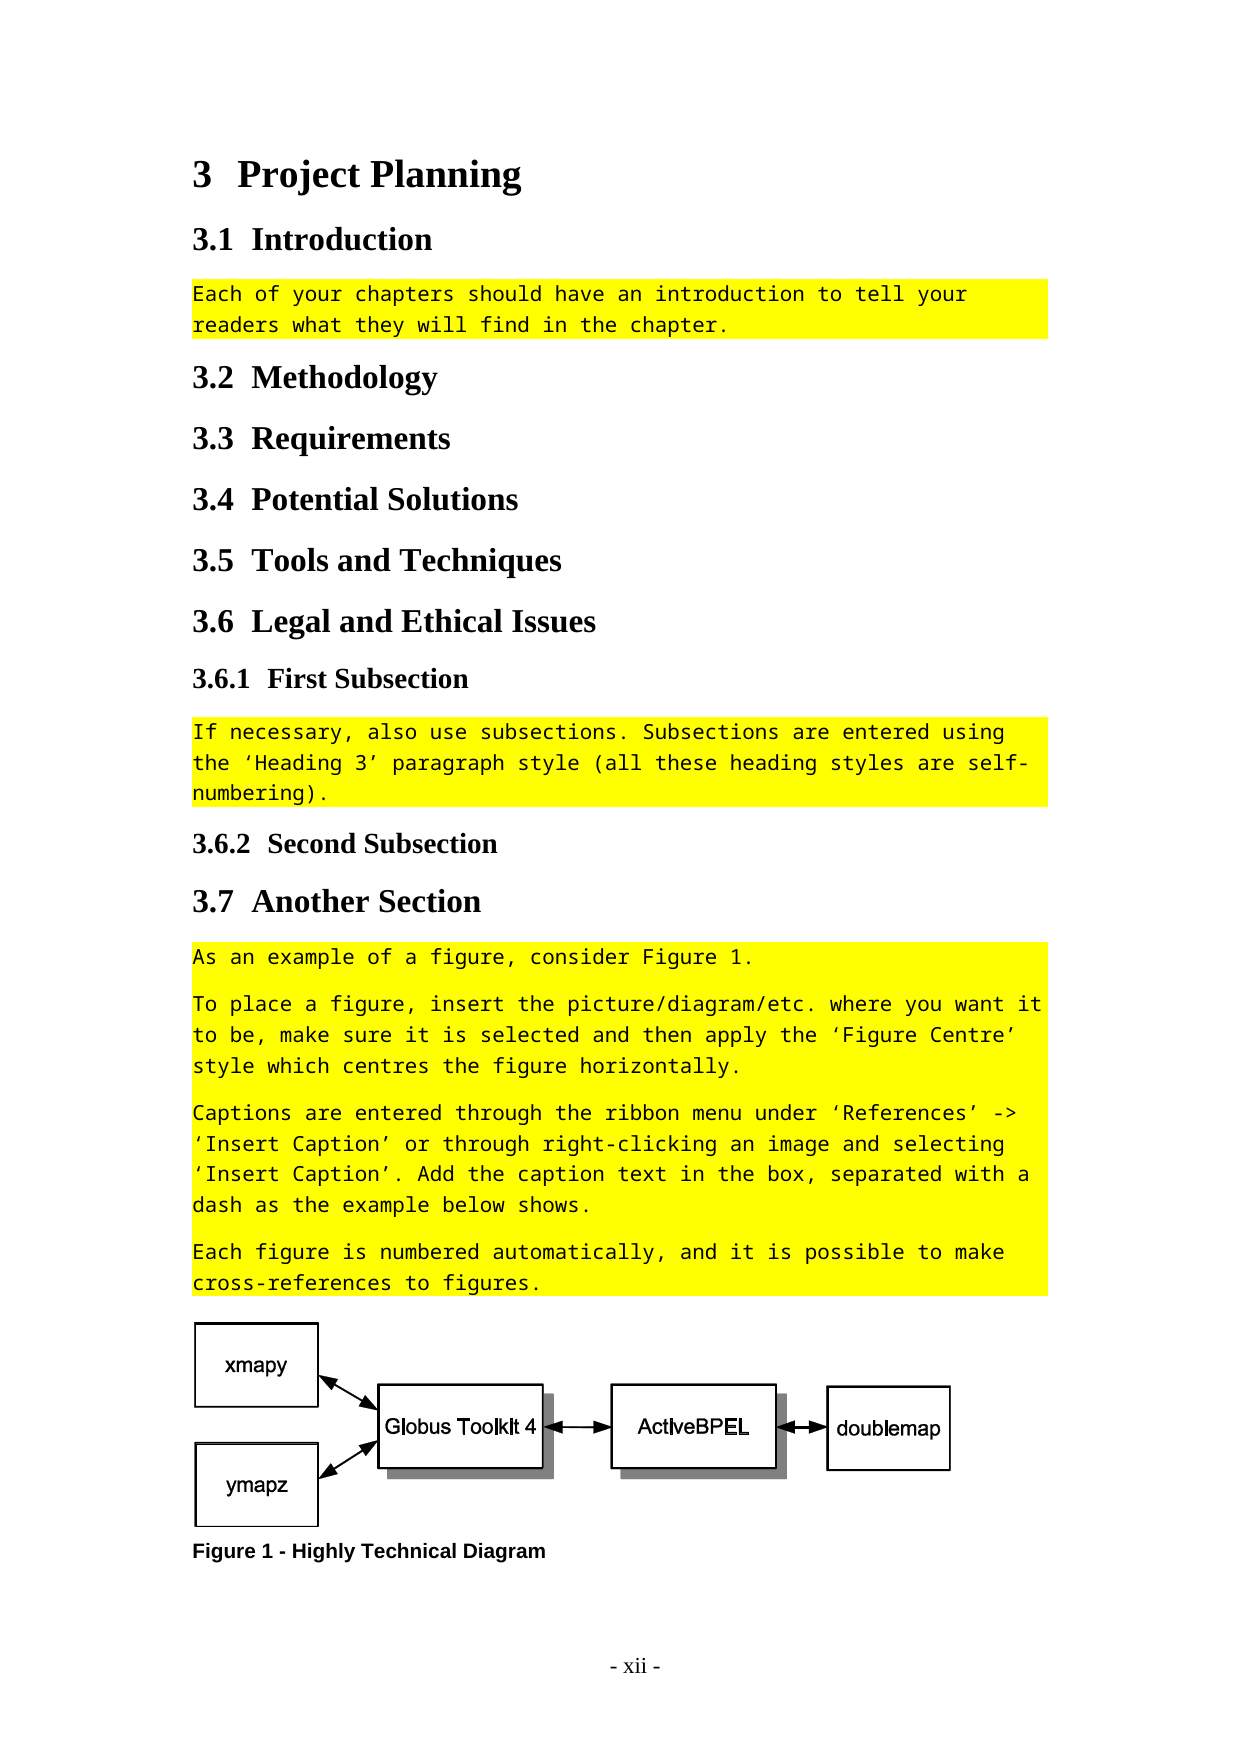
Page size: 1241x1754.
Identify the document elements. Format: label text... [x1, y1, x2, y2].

subtitle Methodology [192, 357, 1048, 396]
subtitle Potential Solutions [192, 479, 1048, 517]
subtitle Introduction [192, 219, 1048, 257]
text To place a figure, insert the picture/diagram/etc. where you want it to be, make sure it is selected and then apply the ‘Figure Centre’ style which centres the figure horizontally. [192, 989, 1048, 1079]
subtitle Second Subsection [192, 826, 1048, 859]
subtitle Requirements [192, 418, 1048, 457]
text Captions are entered through the ribbon menu under ‘References’ -> ‘Insert Caption’ or through right-clicking an image and selecting ‘Insert Caption’. Add the caption text in the box, separated with a dash as the example below shows. [192, 1098, 1048, 1218]
subtitle Legal and Ethical Issues [192, 601, 1048, 639]
text Each figure is numbered automatically, and it is possible to make cross-references to figures. [192, 1237, 1048, 1296]
subtitle First Subsection [192, 662, 1048, 695]
text If necessary, also use subsections. Subsections are entered using the ‘Heading 3’ paragraph style (all these heading styles are self-numbering). [192, 717, 1048, 807]
subtitle Project Planning [192, 150, 1048, 196]
subtitle Tools and Techniques [192, 540, 1048, 578]
subtitle Another Section [192, 881, 1048, 920]
text As an example of a figure, consider Figure 1. [192, 942, 1048, 971]
text Each of your chapters should have an introduction to tell your readers what they will find in the chapter. [192, 279, 1048, 339]
text Figure 1 - Highly Technical Diagram [192, 1539, 1048, 1563]
